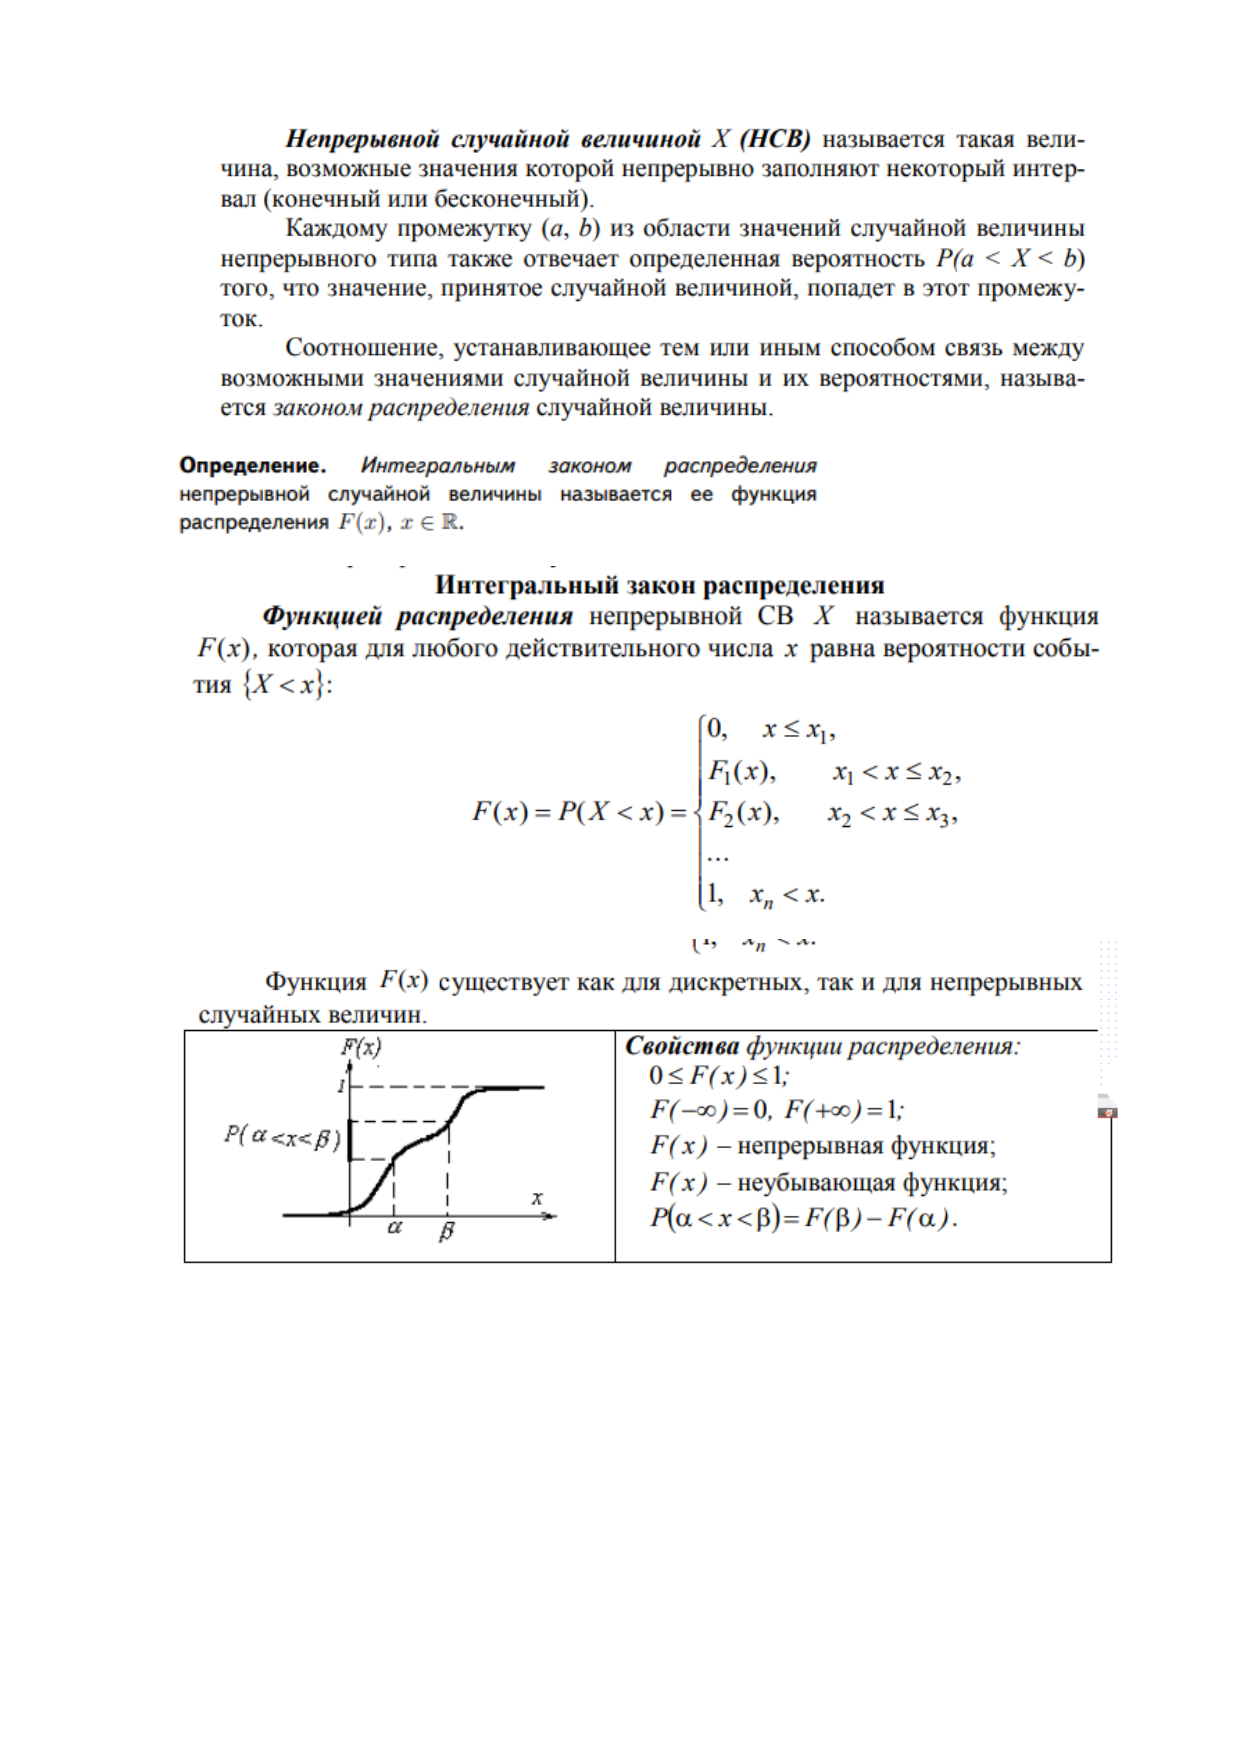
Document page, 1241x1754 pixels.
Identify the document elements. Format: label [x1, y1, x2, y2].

picture [177, 443, 839, 548]
picture [177, 939, 1118, 1286]
picture [177, 566, 1118, 921]
picture [177, 118, 1118, 425]
